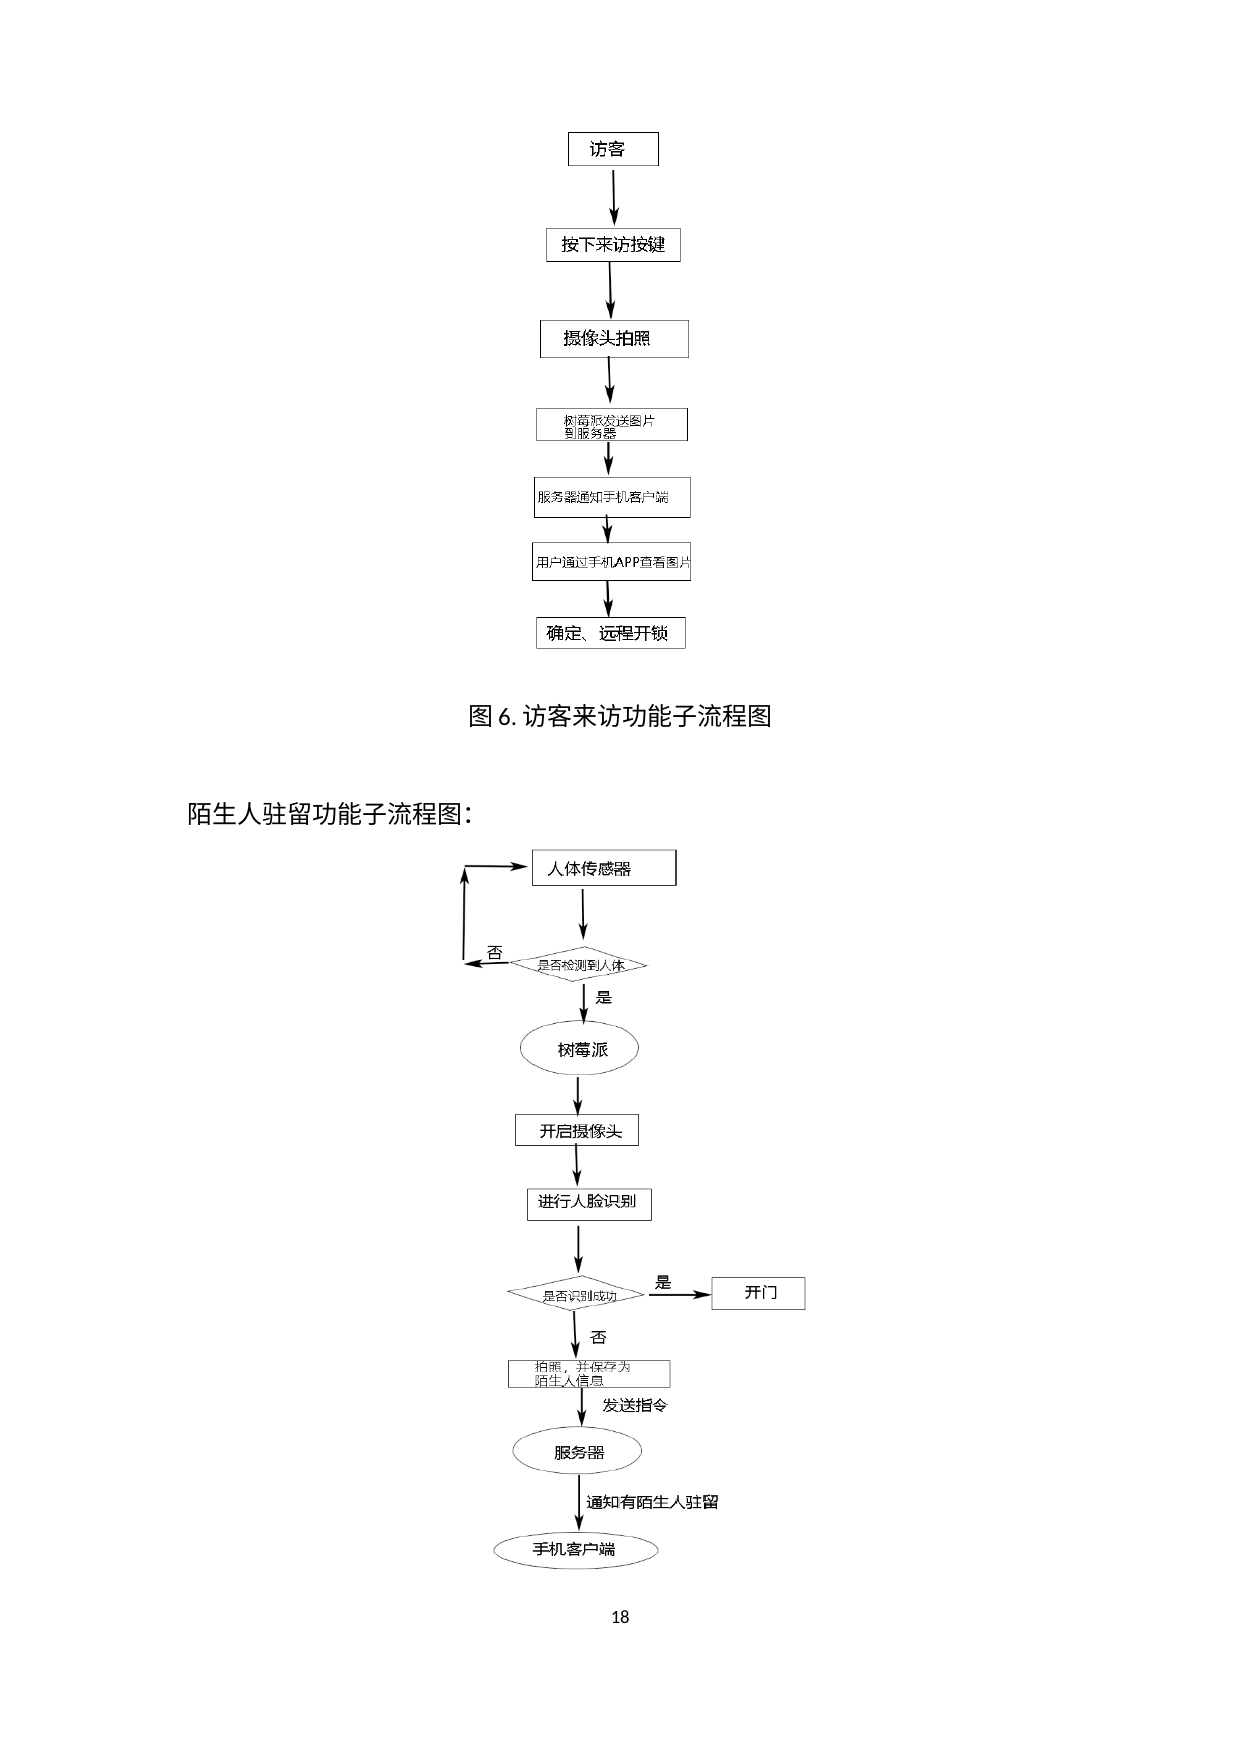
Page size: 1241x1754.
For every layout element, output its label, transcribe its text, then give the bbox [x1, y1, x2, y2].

picture [421, 844, 819, 1570]
text 图6. 访客来访功能子流程图 [187, 682, 1053, 747]
picture [497, 129, 743, 667]
text 陌生人驻留功能子流程图： [187, 780, 1053, 845]
